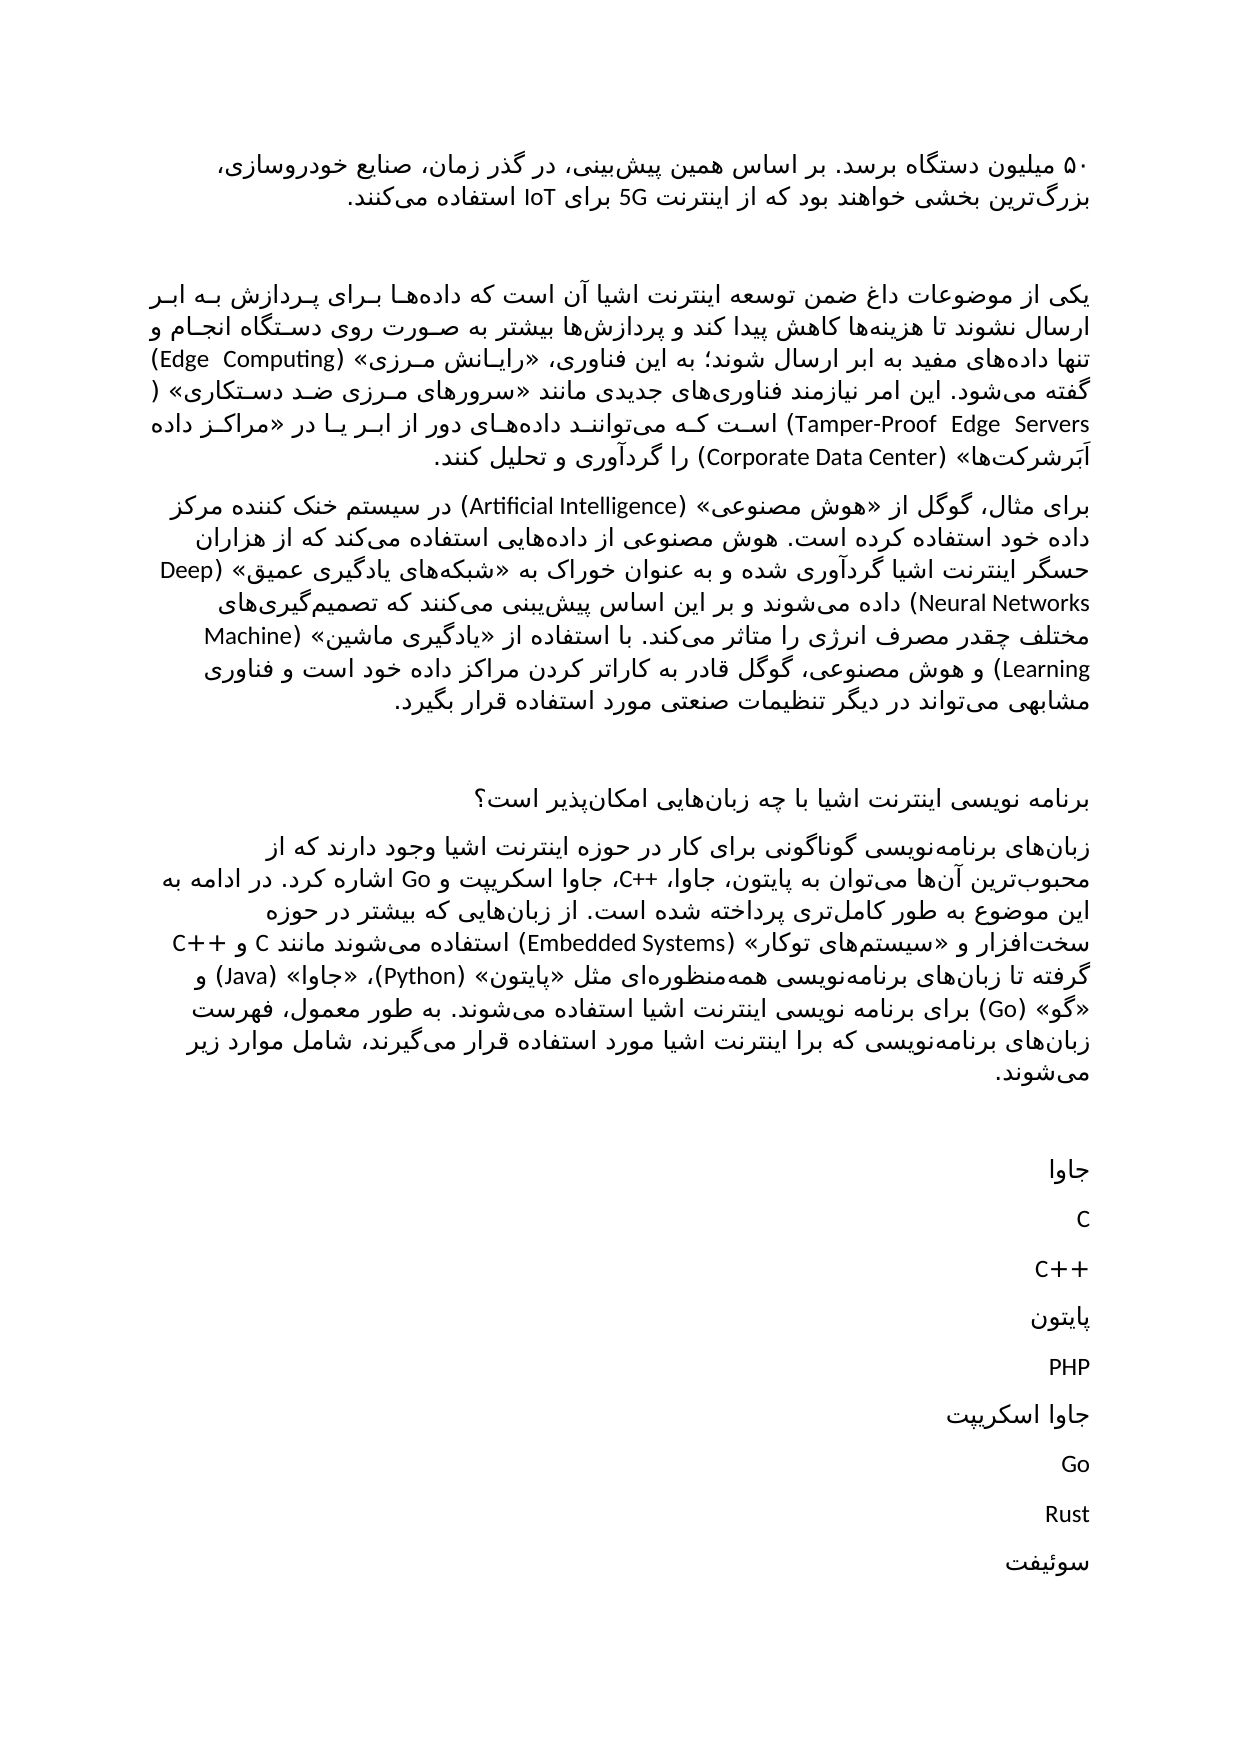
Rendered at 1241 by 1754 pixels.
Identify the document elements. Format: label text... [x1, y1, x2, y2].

text Rust [150, 1498, 1090, 1528]
text C [150, 1203, 1090, 1234]
text PHP [150, 1351, 1090, 1381]
text سوئیفت [150, 1547, 1090, 1577]
text برنامه نویسی اینترنت اشیا با چه زبان‌هایی امکان‌پذیر است؟ [150, 784, 1090, 813]
text جاوا [150, 1155, 1090, 1184]
text یکی از موضوعات داغ ضمن توسعه اینترنت اشیا آن است که داده‌ها برای پردازش به ابر ارسال نشوند تا هزینه‌ها کاهش پیدا کند و پردازش‌ها بیشتر به صورت روی دستگاه انجام و تنها داده‌های مفید به ابر ارسال شوند؛ به این فناوری، «رایانش مرزی» (Edge Computing) گفته می‌شود. این امر نیازمند فناوری‌های جدیدی مانند «سرورهای مرزی ضد دستکاری» (Tamper-Proof Edge Servers) است که می‌توانند داده‌های دور از ابر یا در «مراکز داده اَبَرشرکت‌ها» (Corporate Data Center) را گردآوری و تحلیل کنند. [150, 281, 1090, 471]
text ++C [150, 1253, 1090, 1283]
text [150, 150, 1090, 212]
text Go [150, 1448, 1090, 1479]
text پایتون [150, 1302, 1090, 1332]
text زبان‌های برنامه‌نویسی گوناگونی برای کار در حوزه اینترنت اشیا وجود دارند که از محبوب‌ترین آن‌ها می‌توان به پایتون، جاوا، C++‎، جاوا اسکریپت و Go اشاره کرد. در ادامه به این موضوع به طور کامل‌تری پرداخته شده است. از زبان‌هایی که بیشتر در حوزه سخت‌افزار و «سیستم‌های توکار» (Embedded Systems) استفاده می‌شوند مانند C و ++C گرفته تا زبان‌های برنامه‌نویسی همه‌منظوره‌ای مثل «پایتون» (Python)، «جاوا» (Java) و «گو» (Go) برای برنامه نویسی اینترنت اشیا استفاده می‌شوند. به طور معمول، فهرست زبان‌های برنامه‌نویسی که برا اینترنت اشیا مورد استفاده قرار می‌گیرند، شامل موارد زیر می‌شوند. [150, 832, 1090, 1087]
text جاوا اسکریپت [150, 1400, 1090, 1429]
text برای مثال، گوگل از «هوش مصنوعی» (Artificial Intelligence) در سیستم خنک کننده مرکز داده خود استفاده کرده است. هوش مصنوعی از داده‌هایی استفاده می‌کند که از هزاران حسگر اینترنت اشیا گردآوری شده و به عنوان خوراک به «شبکه‌های یادگیری عمیق» (Deep Neural Networks) داده می‌شوند و بر این اساس پیش‌یبنی می‌کنند که تصمیم‌گیری‌های مختلف چقدر مصرف انرژی را متاثر می‌کند. با استفاده از «یادگیری ماشین» (Machine Learning) و هوش مصنوعی، گوگل قادر به کاراتر کردن مراکز داده خود است و فناوری مشابهی می‌تواند در دیگر تنظیمات صنعتی مورد استفاده قرار بگیرد. [150, 490, 1090, 715]
